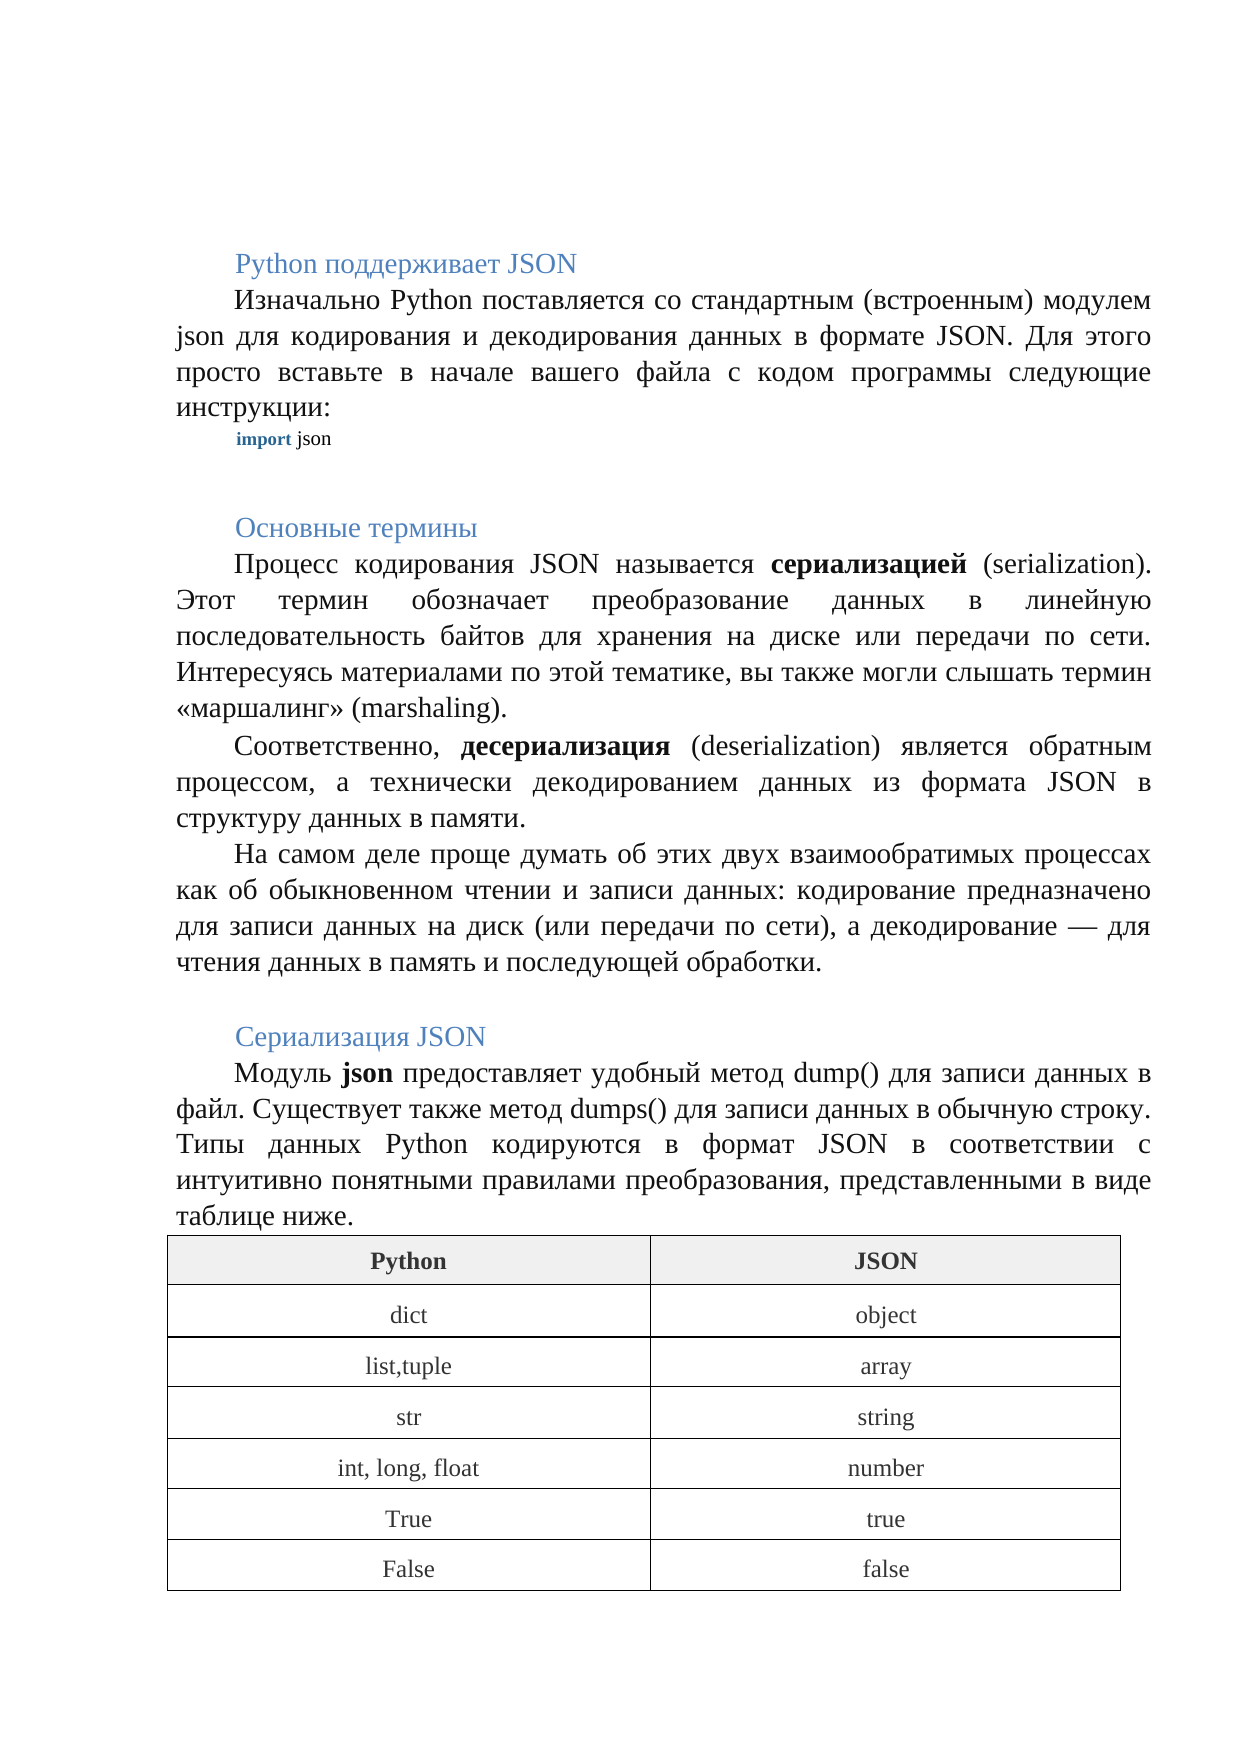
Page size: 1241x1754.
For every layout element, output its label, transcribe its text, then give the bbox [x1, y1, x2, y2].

table_cell true [651, 1489, 1120, 1539]
table_header JSON [651, 1236, 1120, 1284]
text Python поддерживает JSON [235, 246, 1152, 279]
table_cell True [168, 1489, 650, 1539]
table_cell int, long, float [168, 1439, 650, 1488]
table_cell list,tuple [168, 1338, 650, 1386]
text Основные термины [235, 510, 1152, 544]
table_cell array [651, 1338, 1120, 1386]
text Соответственно, десериализация (deserialization) является обратным процессом, а технически декодированием данных из формата JSON в структуру данных в памяти. [176, 728, 1152, 834]
text На самом деле проще думать об этих двух взаимообратимых процессах как об обыкновенном чтении и записи данных: кодирование предназначено для записи данных на диск (или передачи по сети), а декодирование — для чтения данных в память и последующей обработки. [176, 836, 1152, 977]
text import json [236, 426, 339, 450]
table_cell string [651, 1387, 1120, 1437]
table_cell str [168, 1387, 650, 1437]
table_cell number [651, 1439, 1120, 1488]
table_cell false [651, 1540, 1120, 1590]
table_cell False [168, 1540, 650, 1590]
text Модуль json предоставляет удобный метод dump() для записи данных в файл. Существует также метод dumps() для записи данных в обычную строку. Типы данных Python кодируются в формат JSON в соответствии с интуитивно понятными правилами преобразования, представленными в виде таблице ниже. [176, 1055, 1152, 1232]
table_cell object [651, 1285, 1120, 1336]
text Процесс кодирования JSON называется сериализацией (serialization). Этот термин обозначает преобразование данных в линейную последовательность байтов для хранения на диске или передачи по сети. Интересуясь материалами по этой тематике, вы также могли слышать термин «маршалинг» (marshaling). [176, 546, 1152, 723]
text Изначально Python поставляется со стандартным (встроенным) модулем json для кодирования и декодирования данных в формате JSON. Для этого просто вставьте в начале вашего файла с кодом программы следующие инструкции: [176, 282, 1152, 423]
table_cell dict [168, 1285, 650, 1336]
text Сериализация JSON [235, 1019, 1152, 1052]
table_header Python [168, 1236, 650, 1284]
